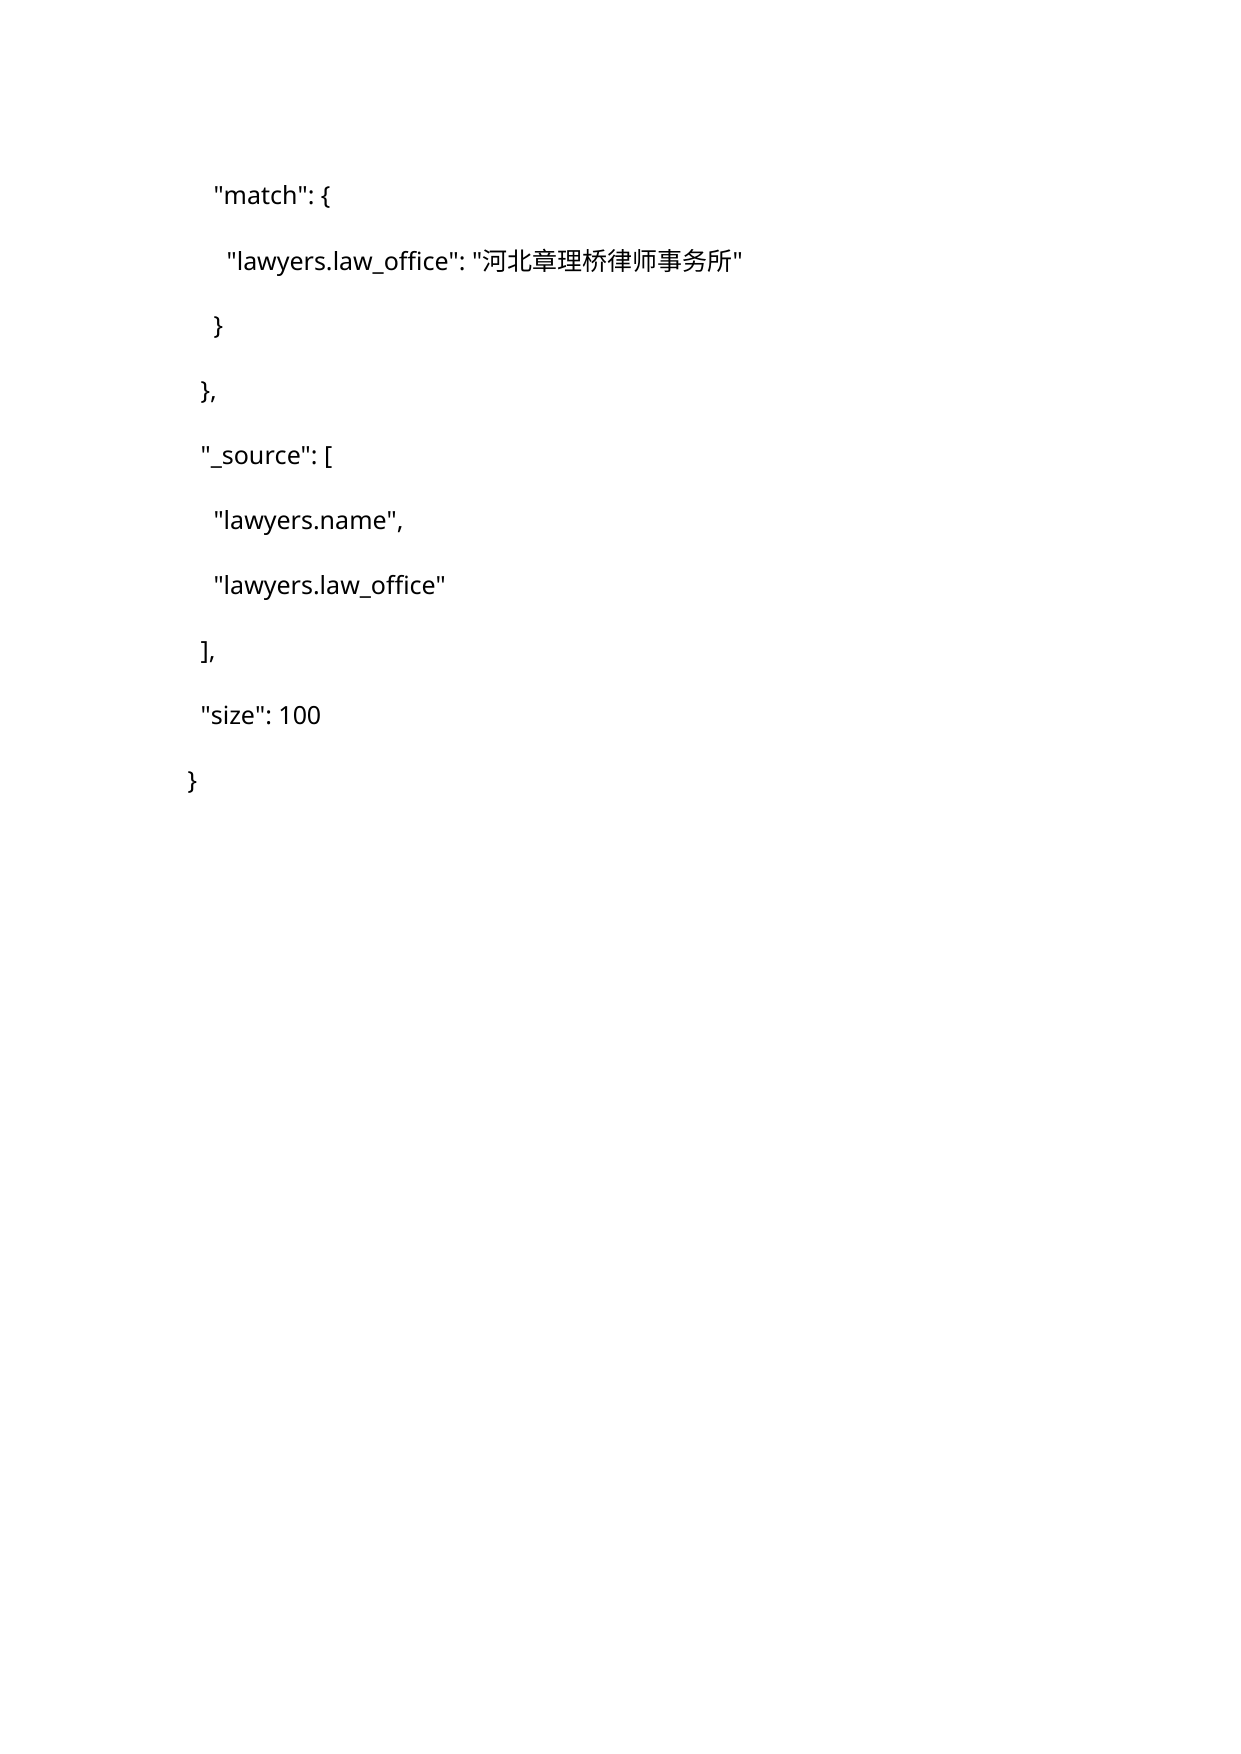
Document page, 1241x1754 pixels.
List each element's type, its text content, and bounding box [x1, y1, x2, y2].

text "lawyers.name", [187, 487, 1053, 552]
text "match": { [187, 162, 1053, 227]
text } [187, 747, 1053, 812]
text "lawyers.law_office": "河北章理桥律师事务所" [187, 227, 1053, 292]
text "_source": [ [187, 422, 1053, 487]
text }, [187, 357, 1053, 422]
text "size": 100 [187, 682, 1053, 747]
text ], [187, 617, 1053, 682]
text } [187, 292, 1053, 357]
text "lawyers.law_office" [187, 552, 1053, 617]
